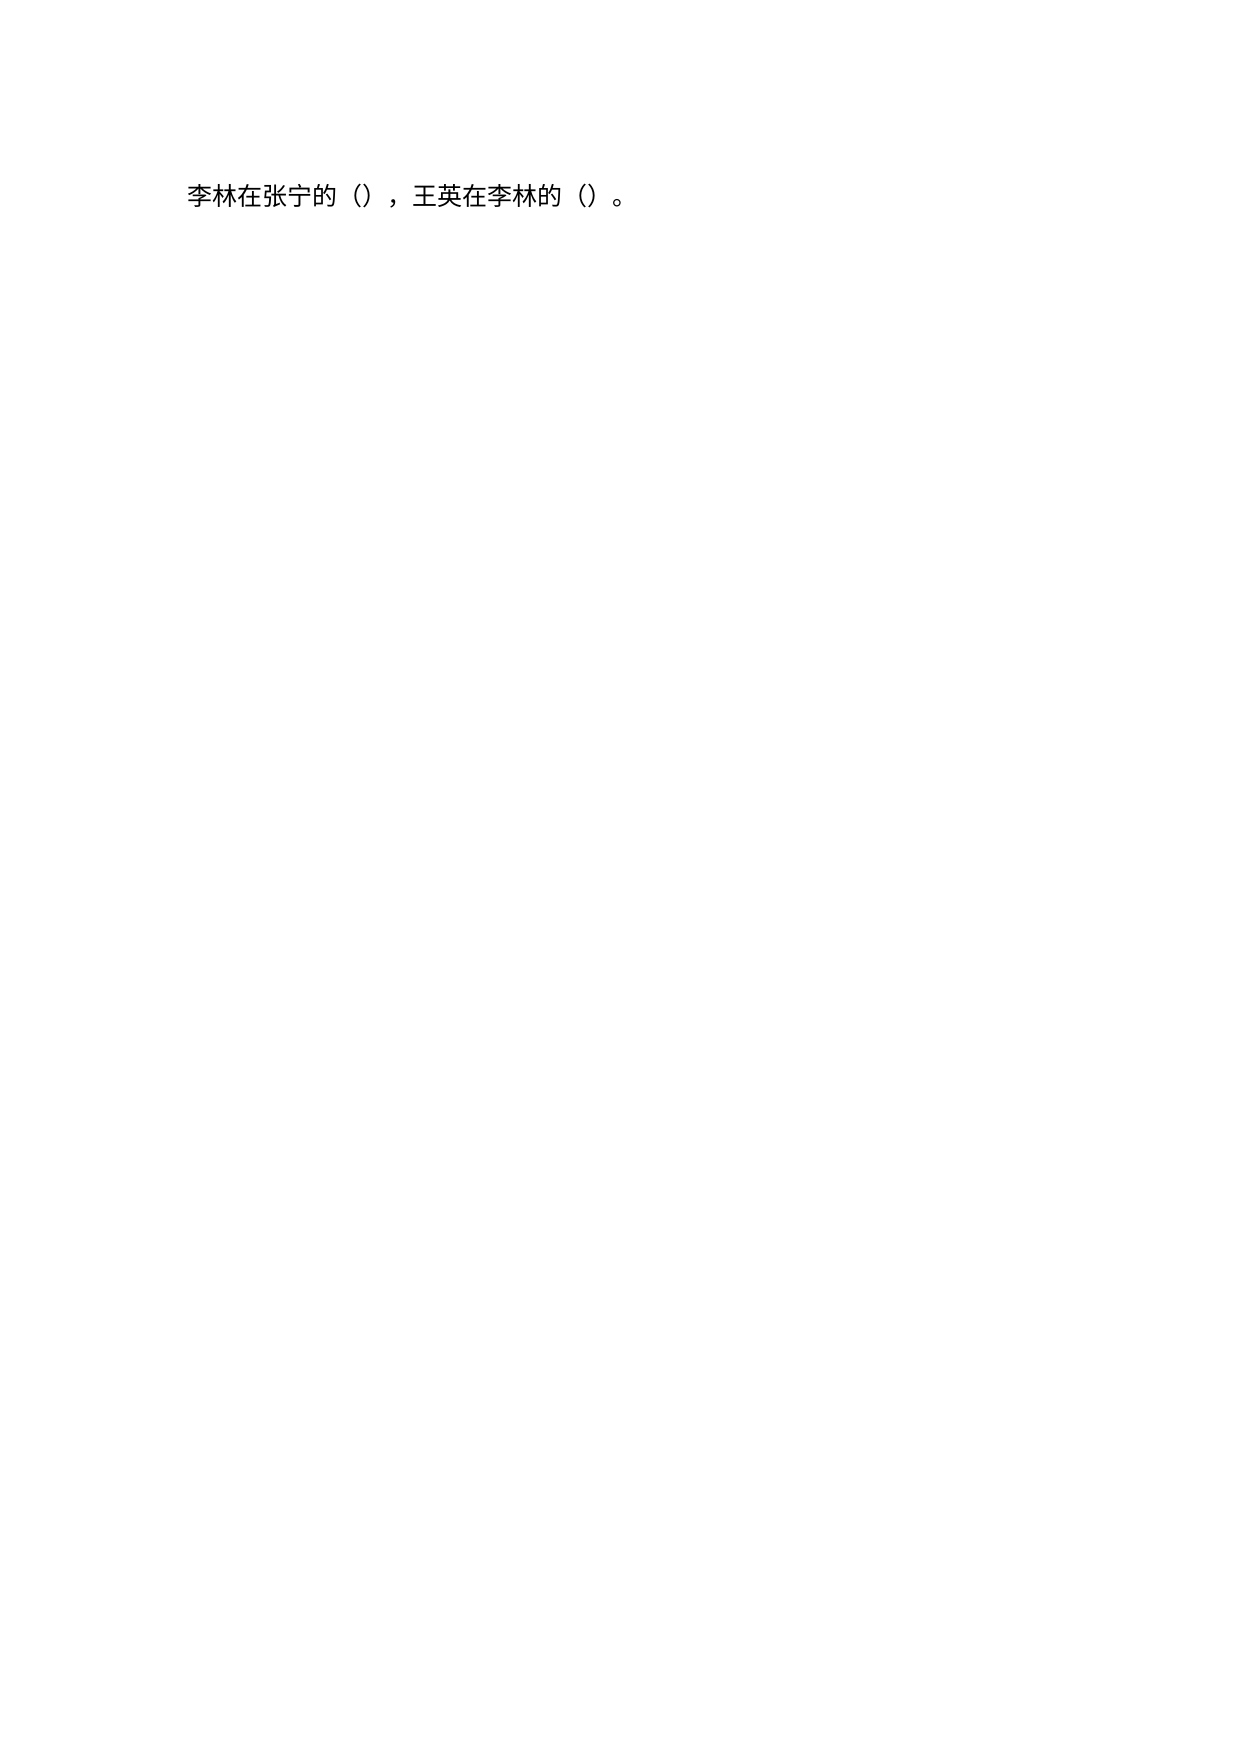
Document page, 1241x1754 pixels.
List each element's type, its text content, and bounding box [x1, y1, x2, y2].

text 李林在张宁的（），王英在李林的（）。 [187, 162, 1053, 227]
